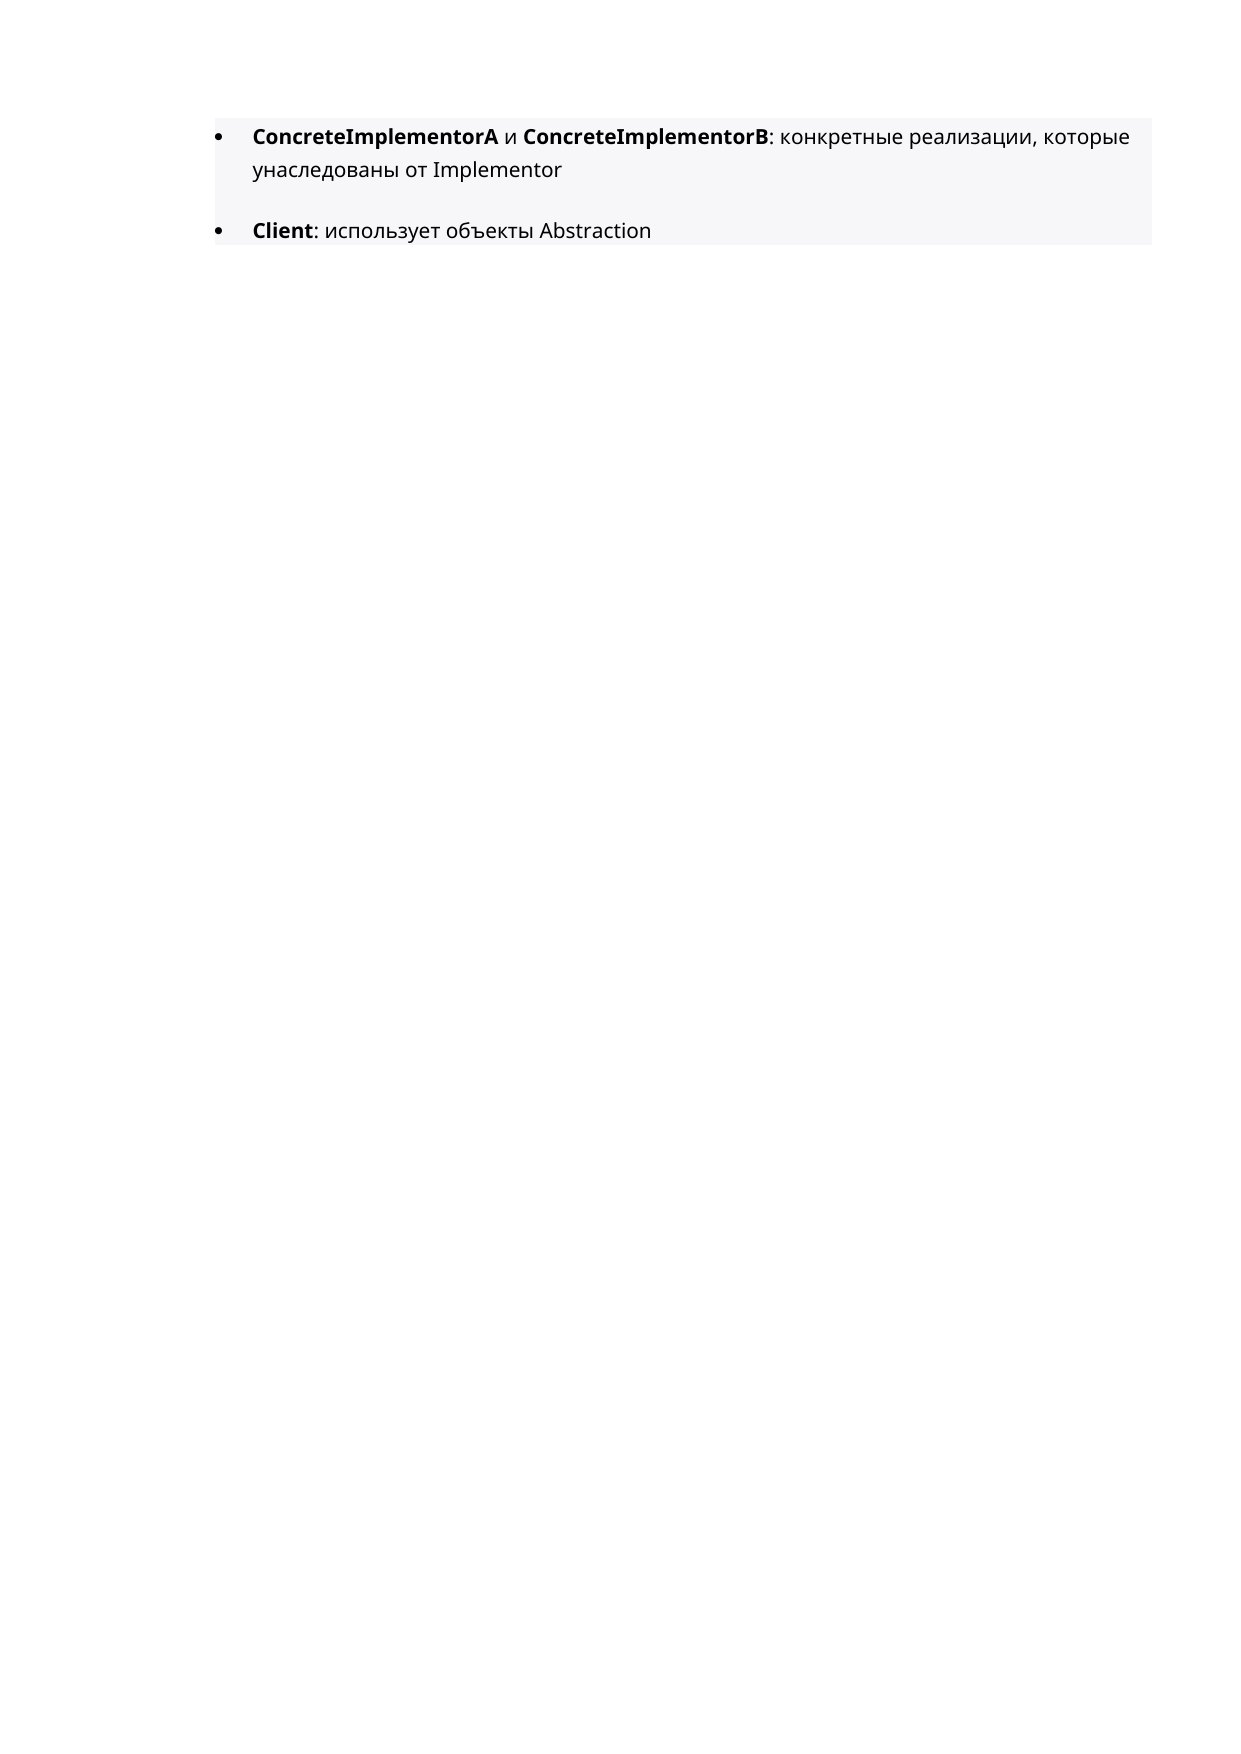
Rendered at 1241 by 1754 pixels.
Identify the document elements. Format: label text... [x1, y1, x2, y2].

list ConcreteImplementorA и ConcreteImplementorB: конкретные реализации, которые унаследованы от Implementor [215, 118, 1152, 183]
list Client: использует объекты Abstraction [215, 212, 1152, 245]
